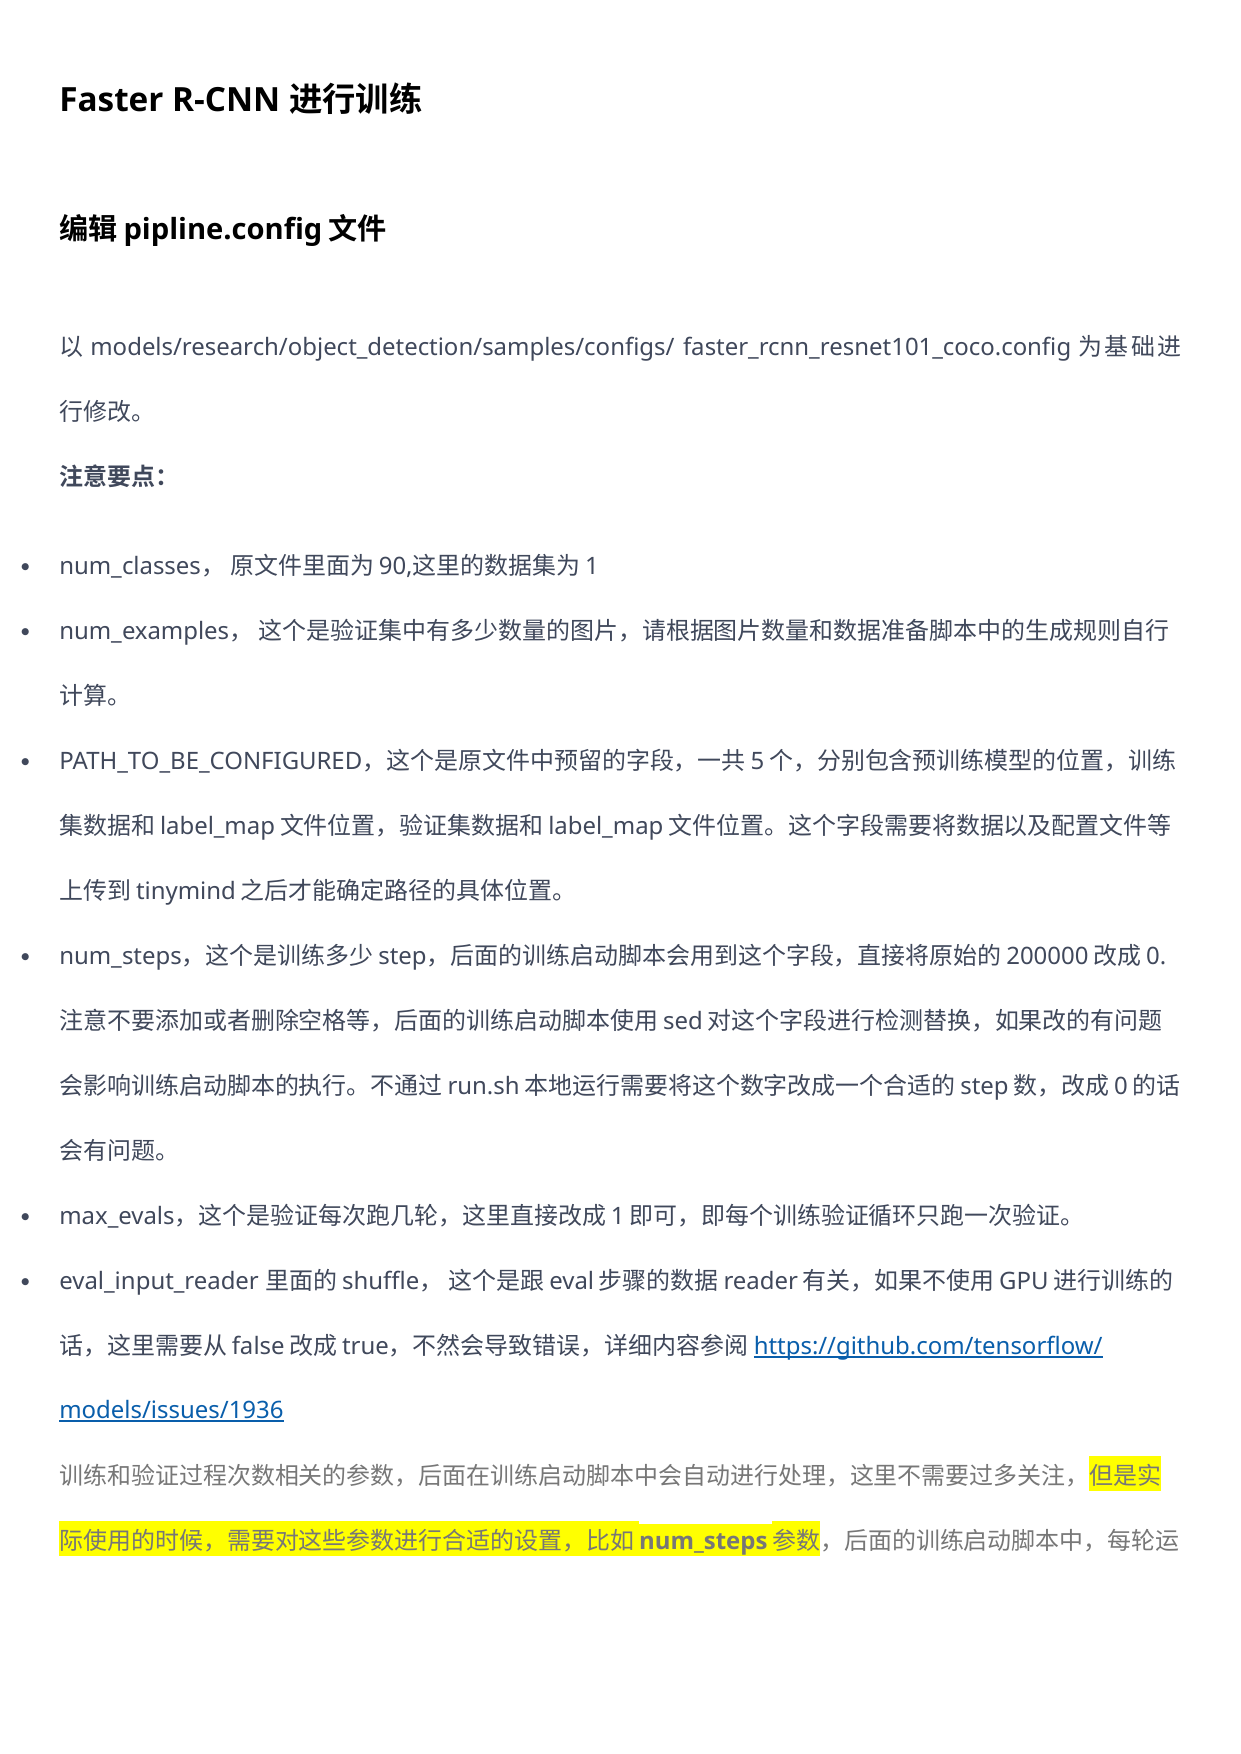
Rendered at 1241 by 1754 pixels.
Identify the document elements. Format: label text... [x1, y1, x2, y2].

subtitle 编辑pipline.config文件 [59, 194, 1181, 259]
list num_classes， 原文件里面为90,这里的数据集为1 [22, 531, 1181, 596]
text 注意要点： [59, 443, 1181, 508]
list max_evals，这个是验证每次跑几轮，这里直接改成1即可，即每个训练验证循环只跑一次验证。 [22, 1181, 1181, 1246]
list num_examples， 这个是验证集中有多少数量的图片，请根据图片数量和数据准备脚本中的生成规则自行计算。 [22, 596, 1181, 726]
list PATH_TO_BE_CONFIGURED，这个是原文件中预留的字段，一共5个，分别包含预训练模型的位置，训练集数据和label_map文件位置，验证集数据和label_map文件位置。这个字段需要将数据以及配置文件等上传到tinymind之后才能确定路径的具体位置。 [22, 726, 1181, 921]
text 以models/research/object_detection/samples/configs/ faster_rcnn_resnet101_coco.config为基础进行修改。 [59, 313, 1181, 443]
list num_steps，这个是训练多少step，后面的训练启动脚本会用到这个字段，直接将原始的200000改成0.注意不要添加或者删除空格等，后面的训练启动脚本使用sed对这个字段进行检测替换，如果改的有问题会影响训练启动脚本的执行。不通过run.sh本地运行需要将这个数字改成一个合适的step数，改成0的话会有问题。 [22, 921, 1181, 1181]
list eval_input_reader 里面的shuffle， 这个是跟eval步骤的数据reader有关，如果不使用GPU进行训练的话，这里需要从false改成true，不然会导致错误，详细内容参阅 https://github.com/tensorflow/models/issues/1936 [22, 1246, 1181, 1441]
subtitle Faster R-CNN 进行训练 [59, 64, 1181, 129]
